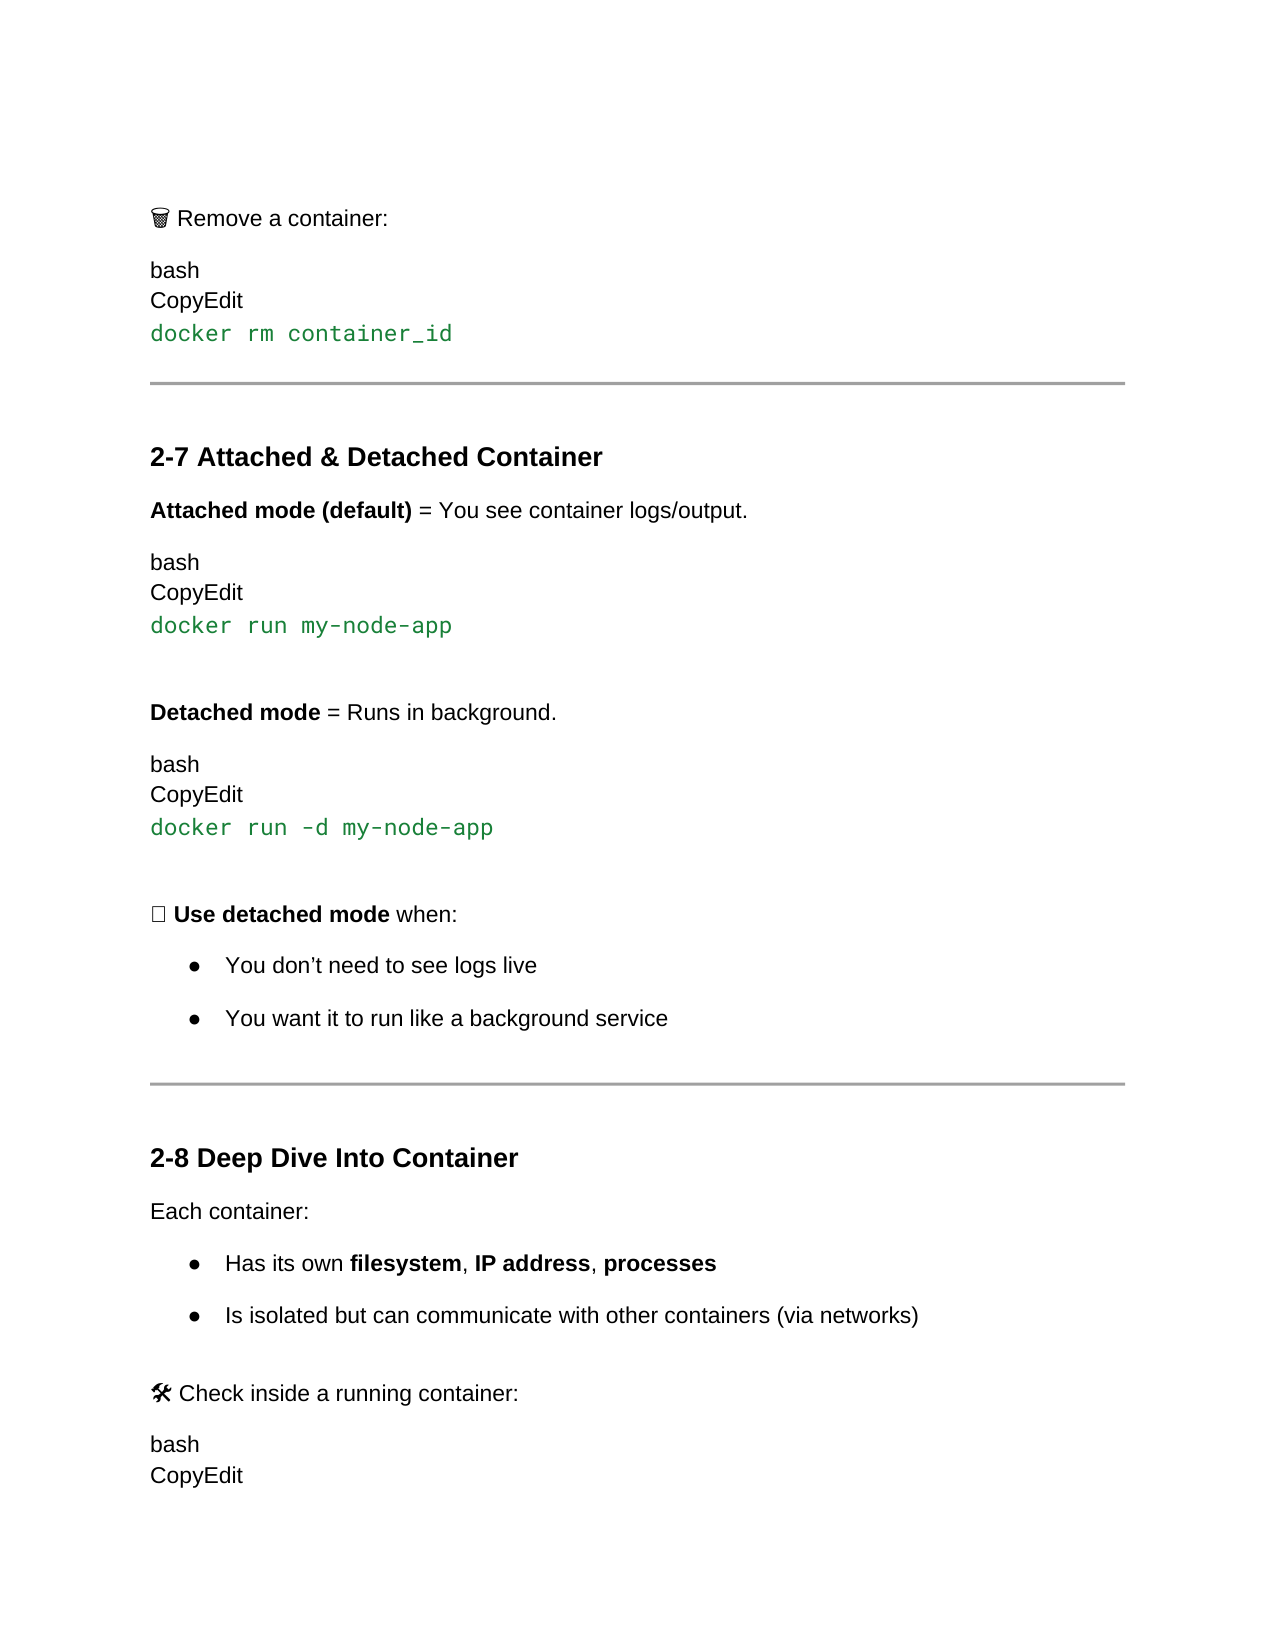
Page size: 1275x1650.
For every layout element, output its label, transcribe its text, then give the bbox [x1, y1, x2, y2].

text bash [150, 257, 1125, 283]
list You don’t need to see logs live [187, 952, 1125, 1005]
text CopyEdit [150, 287, 1125, 313]
text 🧠 Use detached mode when: [150, 901, 1125, 927]
text CopyEdit [150, 1462, 1125, 1488]
text CopyEdit [150, 781, 1125, 807]
subtitle 2-8 Deep Dive Into Container [150, 1142, 1125, 1173]
text docker run my-node-app [150, 609, 1125, 639]
text Detached mode = Runs in background. [150, 699, 1125, 726]
text Attached mode (default) = You see container logs/output. [150, 497, 1125, 524]
list Is isolated but can communicate with other containers (via networks) [187, 1302, 1125, 1355]
text bash [150, 1431, 1125, 1458]
text docker run -d my-node-app [150, 811, 1125, 841]
text bash [150, 751, 1125, 777]
text CopyEdit [150, 579, 1125, 605]
list You want it to run like a background service [187, 1005, 1125, 1058]
text docker rm container_id [150, 317, 1125, 347]
text bash [150, 549, 1125, 575]
subtitle 2-7 Attached & Detached Container [150, 441, 1125, 472]
text 🗑️ Remove a container: [150, 205, 1125, 232]
text Each container: [150, 1198, 1125, 1224]
text 🛠️ Check inside a running container: [150, 1380, 1125, 1406]
list Has its own filesystem, IP address, processes [187, 1249, 1125, 1302]
